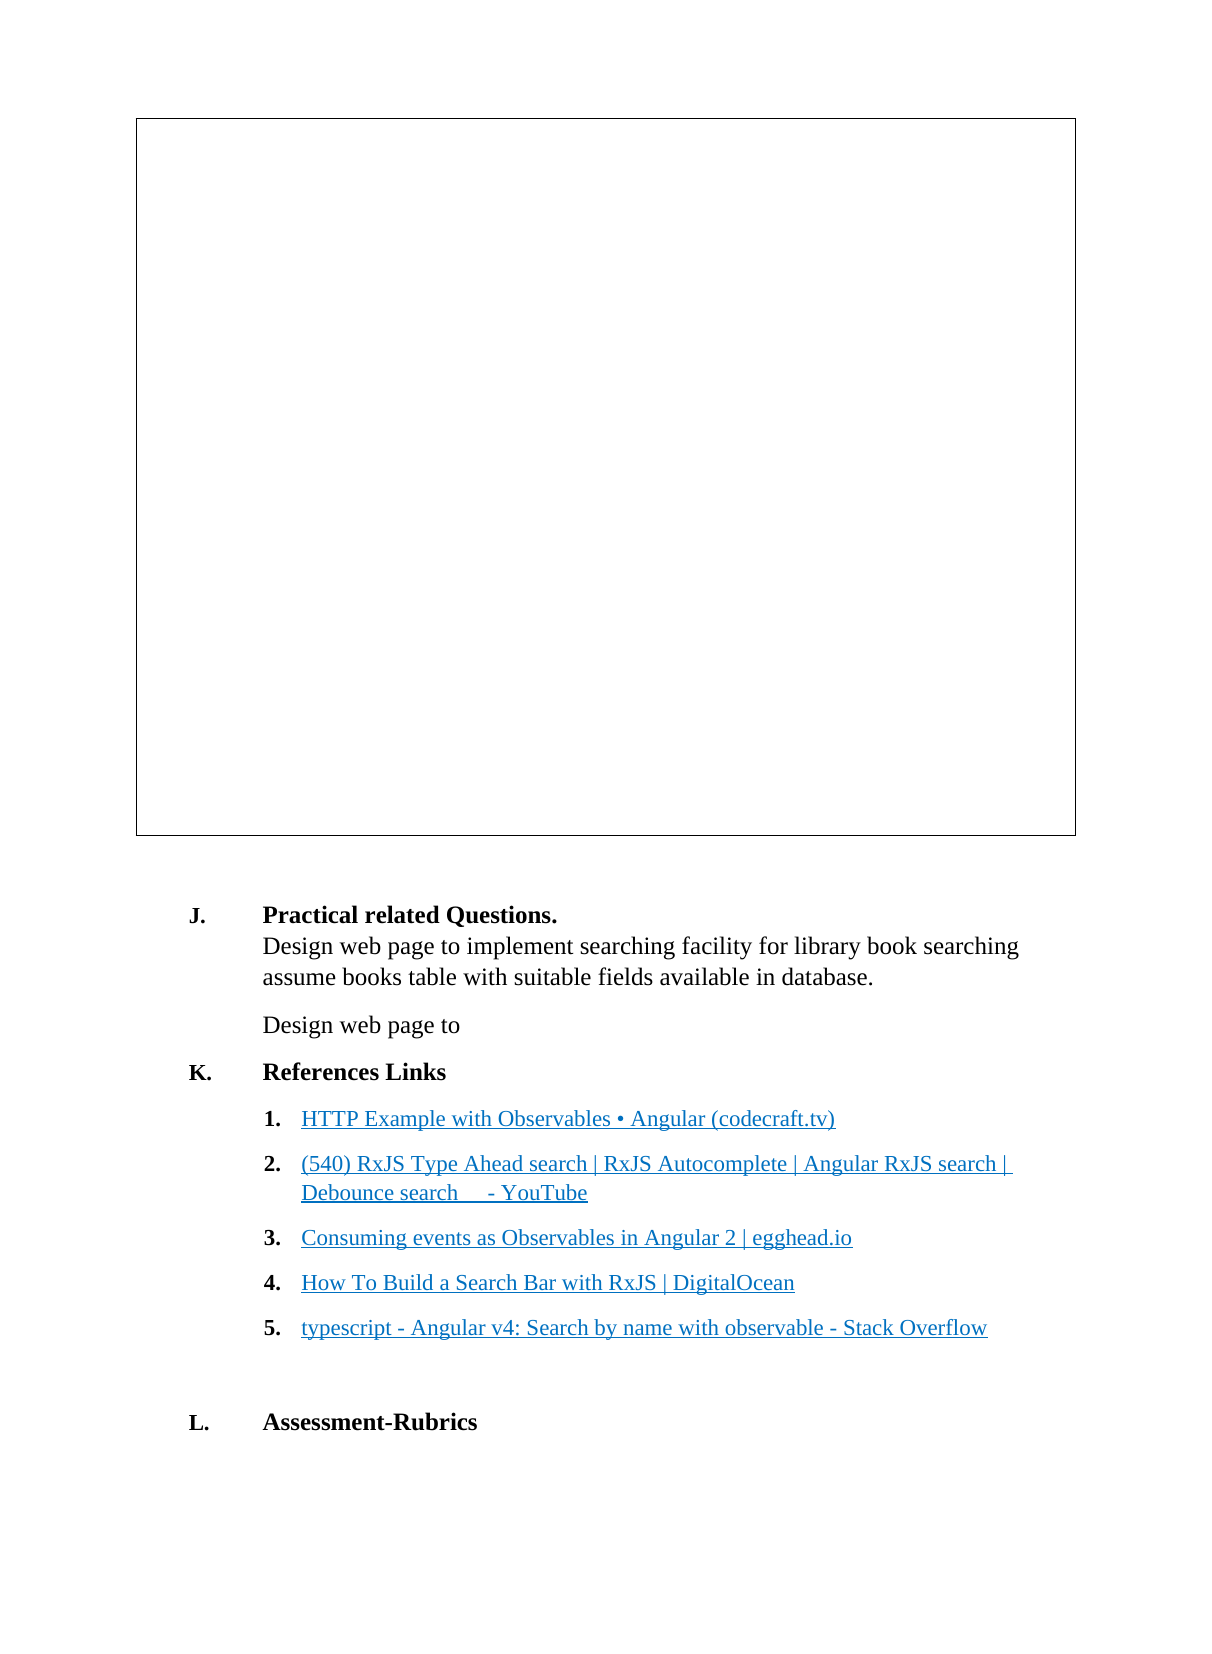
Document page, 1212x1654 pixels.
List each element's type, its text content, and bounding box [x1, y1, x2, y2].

list Assessment-Rubrics [188, 1407, 1093, 1436]
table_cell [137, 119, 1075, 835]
list References Links [188, 1057, 1093, 1086]
list (540) RxJS Type Ahead search | RxJS Autocomplete | Angular RxJS search | Debounce search 🤓 - YouTube [264, 1150, 1093, 1205]
list How To Build a Search Bar with RxJS | DigitalOcean [264, 1269, 1093, 1295]
text Design web page to [262, 1010, 1093, 1038]
list HTTP Example with Observables • Angular (codecraft.tv) [264, 1105, 1093, 1131]
list typescript - Angular v4: Search by name with observable - Stack Overflow [264, 1314, 1093, 1340]
list Practical related Questions. [188, 900, 1093, 929]
list Consuming events as Observables in Angular 2 | egghead.io [264, 1224, 1093, 1250]
text Design web page to implement searching facility for library book searching assume books table with suitable fields available in database. [262, 931, 1093, 991]
